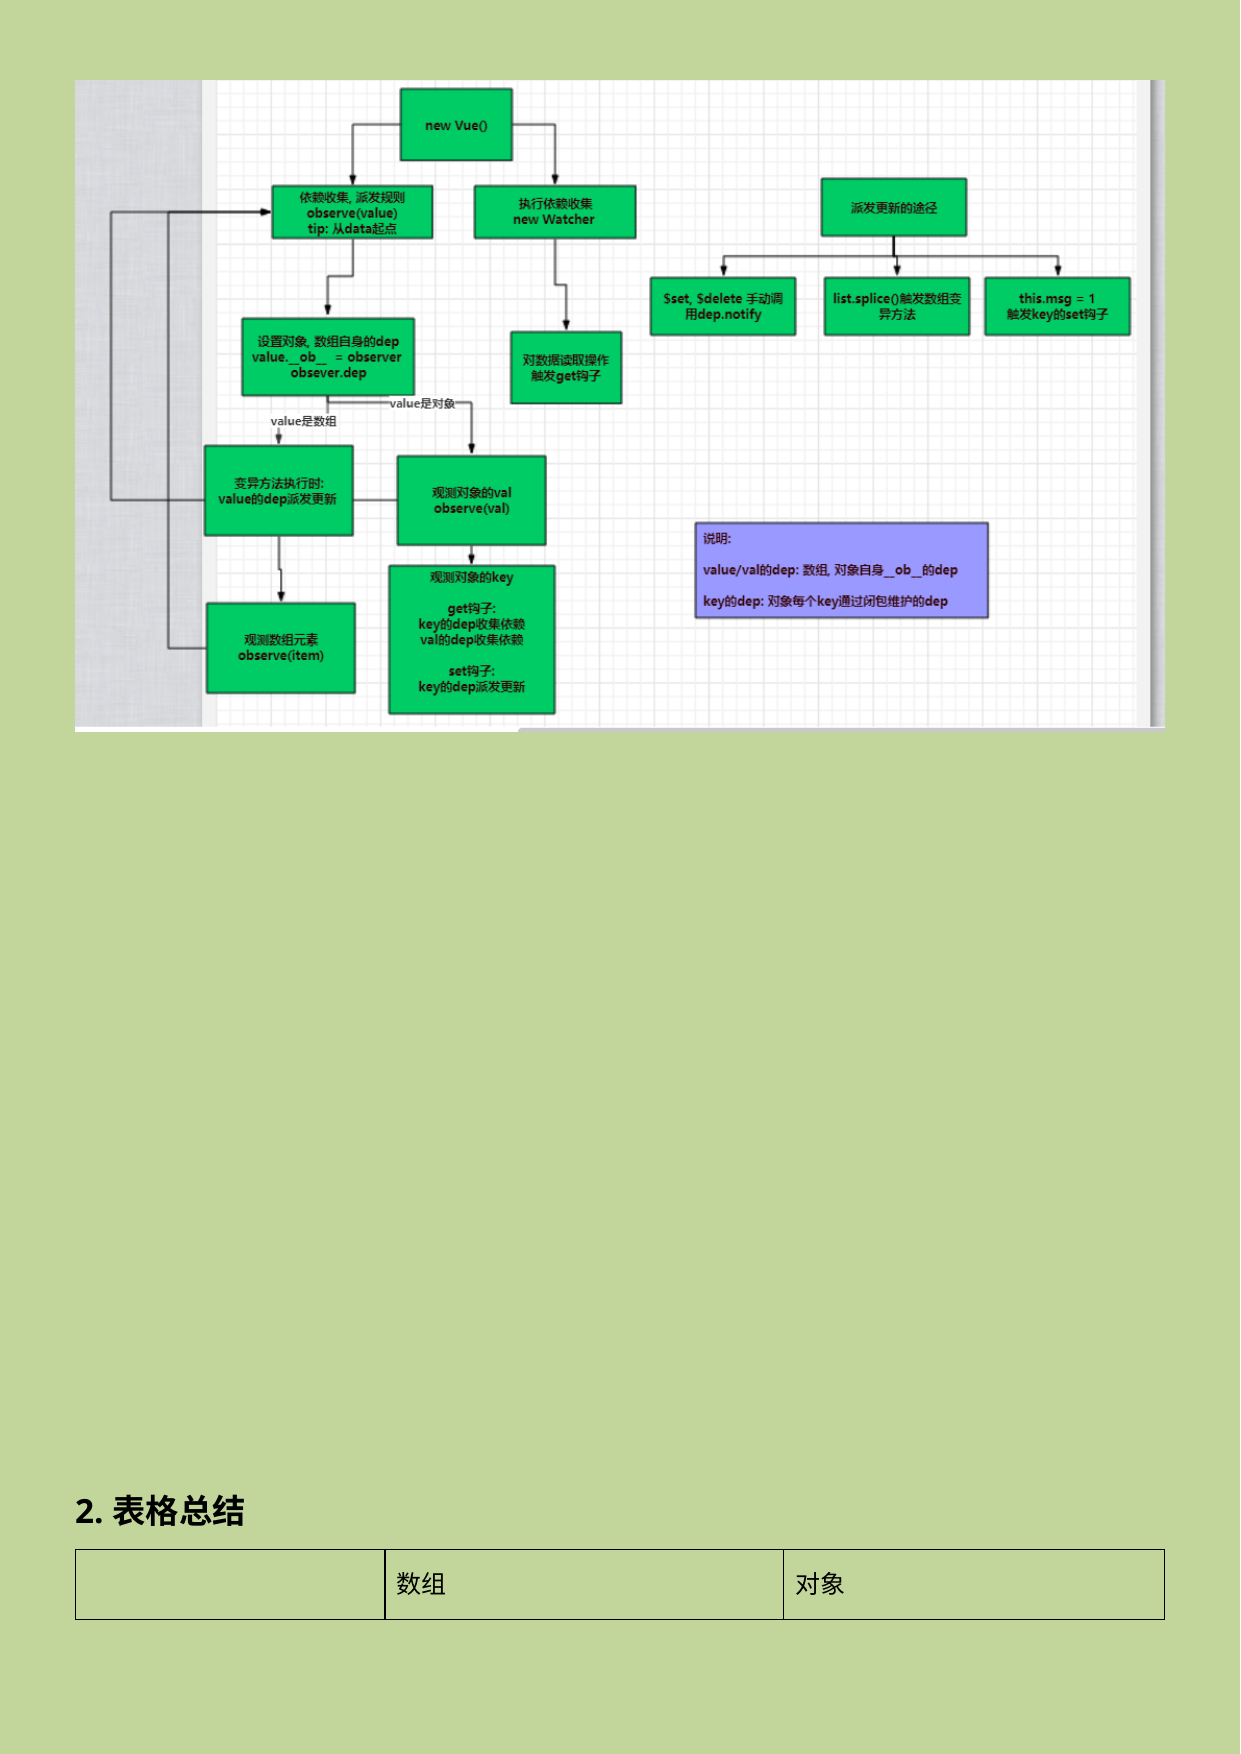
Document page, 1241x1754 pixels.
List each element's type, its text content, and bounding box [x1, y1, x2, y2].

table_header 对象 [784, 1550, 1164, 1619]
text 2. 表格总结 [75, 1477, 1165, 1542]
table_header [76, 1550, 384, 1619]
picture [75, 80, 1166, 732]
table_header 数组 [386, 1550, 783, 1619]
